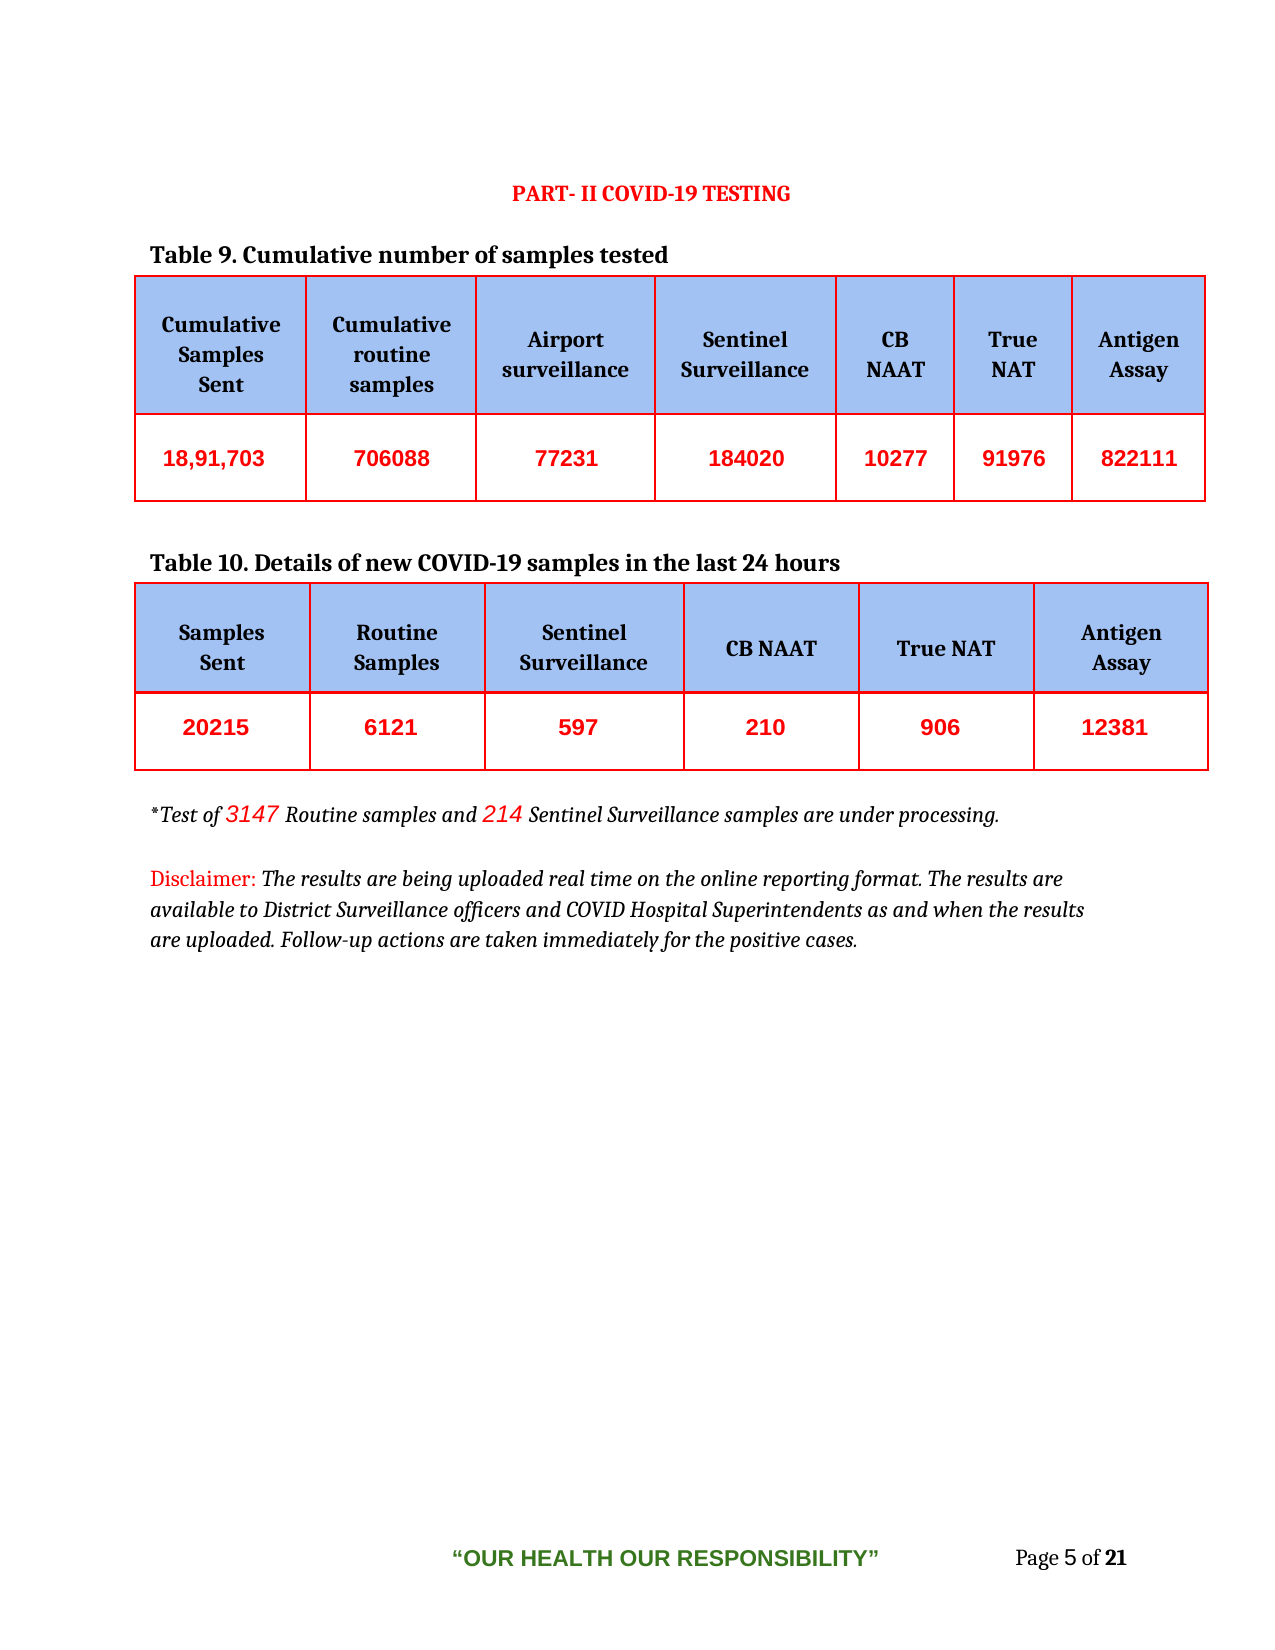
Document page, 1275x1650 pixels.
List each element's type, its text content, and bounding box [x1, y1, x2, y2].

table_header Sentinel Surveillance [486, 584, 683, 691]
table_header Sentinel Surveillance [656, 277, 835, 413]
table_cell 12381 [1035, 694, 1207, 768]
table_header Antigen Assay [1035, 584, 1207, 691]
table_cell 184020 [656, 415, 835, 500]
table_cell 706088 [307, 415, 475, 500]
table_cell 10277 [837, 415, 953, 500]
table_cell 906 [860, 694, 1033, 768]
text Table 9. Cumulative number of samples tested [150, 241, 1223, 270]
subtitle PART- II COVID-19 TESTING [394, 181, 908, 207]
table_cell 822111 [1073, 415, 1204, 500]
table_header CB NAAT [685, 584, 858, 691]
table_header Routine Samples [311, 584, 484, 691]
table_header True NAT [860, 584, 1033, 691]
table_cell 18,91,703 [136, 415, 305, 500]
table_header Samples Sent [136, 584, 309, 691]
table_header Airport surveillance [477, 277, 654, 413]
table_header Cumulative Samples Sent [136, 277, 305, 413]
text Disclaimer: The results are being uploaded real time on the online reporting format. The results are available to District Surveillance officers and COVID Hospital Superintendents as and when the results are uploaded. Follow-up actions are taken immediately for the positive cases. [150, 866, 1119, 953]
table_header True NAT [955, 277, 1071, 413]
table_cell 77231 [477, 415, 654, 500]
text *Test of 3147 Routine samples and 214 Sentinel Surveillance samples are under processing. [150, 800, 1223, 828]
text Table 10. Details of new COVID-19 samples in the last 24 hours [150, 549, 1223, 577]
table_header CB NAAT [837, 277, 953, 413]
table_header Antigen Assay [1073, 277, 1204, 413]
table_cell 6121 [311, 694, 484, 768]
table_cell 91976 [955, 415, 1071, 500]
table_header Cumulative routine samples [307, 277, 475, 413]
table_cell 597 [486, 694, 683, 768]
table_cell 210 [685, 694, 858, 768]
table_cell 20215 [136, 694, 309, 768]
